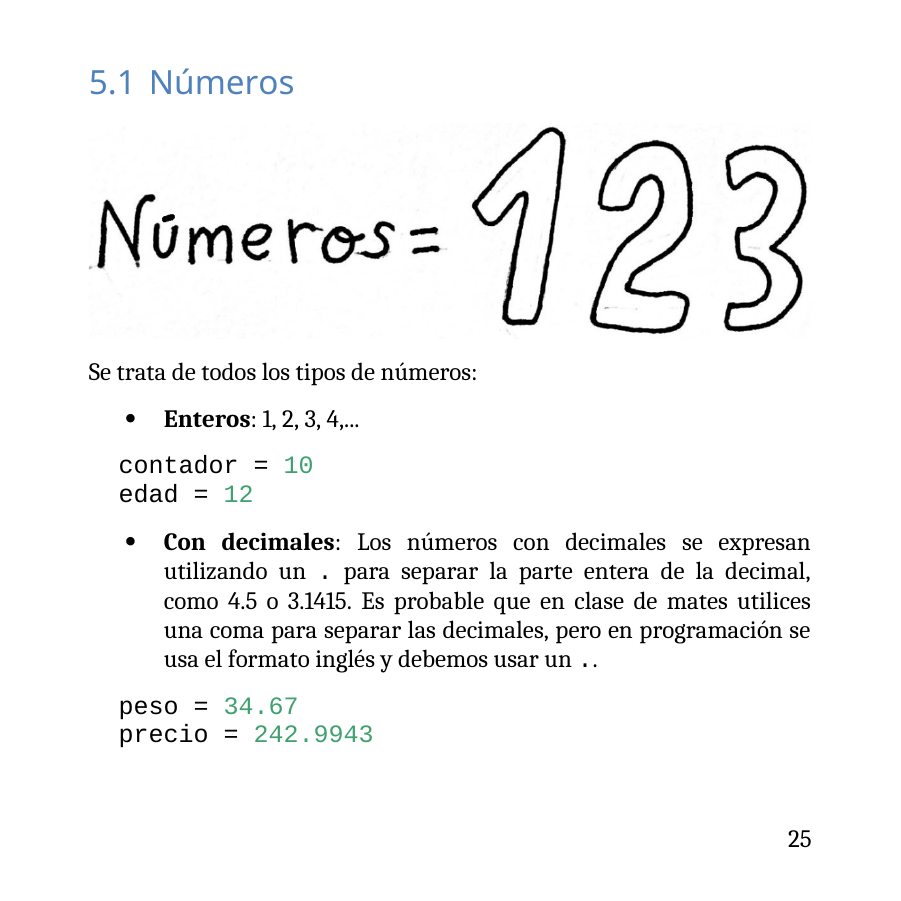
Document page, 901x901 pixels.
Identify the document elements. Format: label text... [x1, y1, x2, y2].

text contador = 10 edad = 12 [118, 453, 811, 509]
list Enteros: 1, 2, 3, 4,... [126, 405, 811, 434]
text Se trata de todos los tipos de números: [89, 358, 811, 387]
subtitle Números [89, 59, 811, 104]
text peso = 34.67 precio = 242.9943 [118, 693, 811, 750]
list Con decimales: Los números con decimales se expresan utilizando un . para separar la parte entera de la decimal, como 4.5 o 3.1415. Es probable que en clase de mates utilices una coma para separar las decimales, pero en programación se usa el formato inglés y debemos usar un .. [126, 528, 811, 674]
picture [88, 123, 813, 339]
